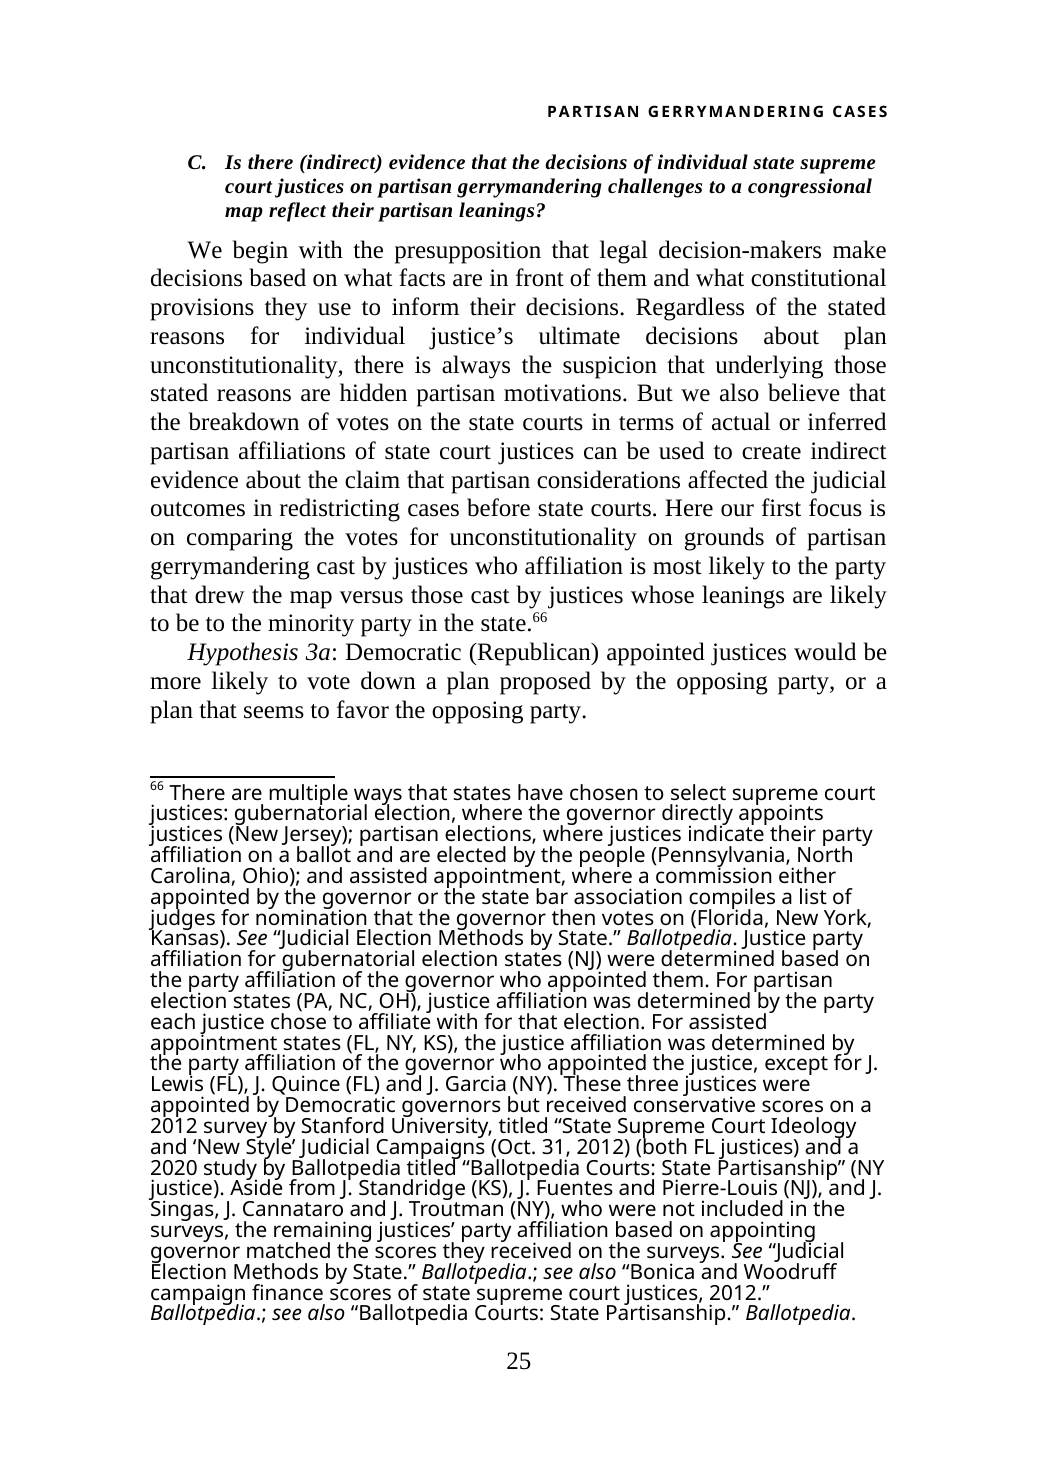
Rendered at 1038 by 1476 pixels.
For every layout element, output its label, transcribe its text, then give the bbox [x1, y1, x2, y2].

text Hypothesis 3a: Democratic (Republican) appointed justices would be more likely to vote down a plan proposed by the opposing party, or a plan that seems to favor the opposing party. [150, 637, 887, 723]
subtitle Is there (indirect) evidence that the decisions of individual state supreme court justices on partisan gerrymandering challenges to a congressional map reflect their partisan leanings? [187, 150, 887, 222]
text We begin with the presupposition that legal decision-makers make decisions based on what facts are in front of them and what constitutional provisions they use to inform their decisions. Regardless of the stated reasons for individual justice’s ultimate decisions about plan unconstitutionality, there is always the suspicion that underlying those stated reasons are hidden partisan motivations. But we also believe that the breakdown of votes on the state courts in terms of actual or inferred partisan affiliations of state court justices can be used to create indirect evidence about the claim that partisan considerations affected the judicial outcomes in redistricting cases before state courts. Here our first focus is on comparing the votes for unconstitutionality on grounds of partisan gerrymandering cast by justices who affiliation is most likely to the party that drew the map versus those cast by justices whose leanings are likely to be to the minority party in the state. [150, 235, 887, 637]
